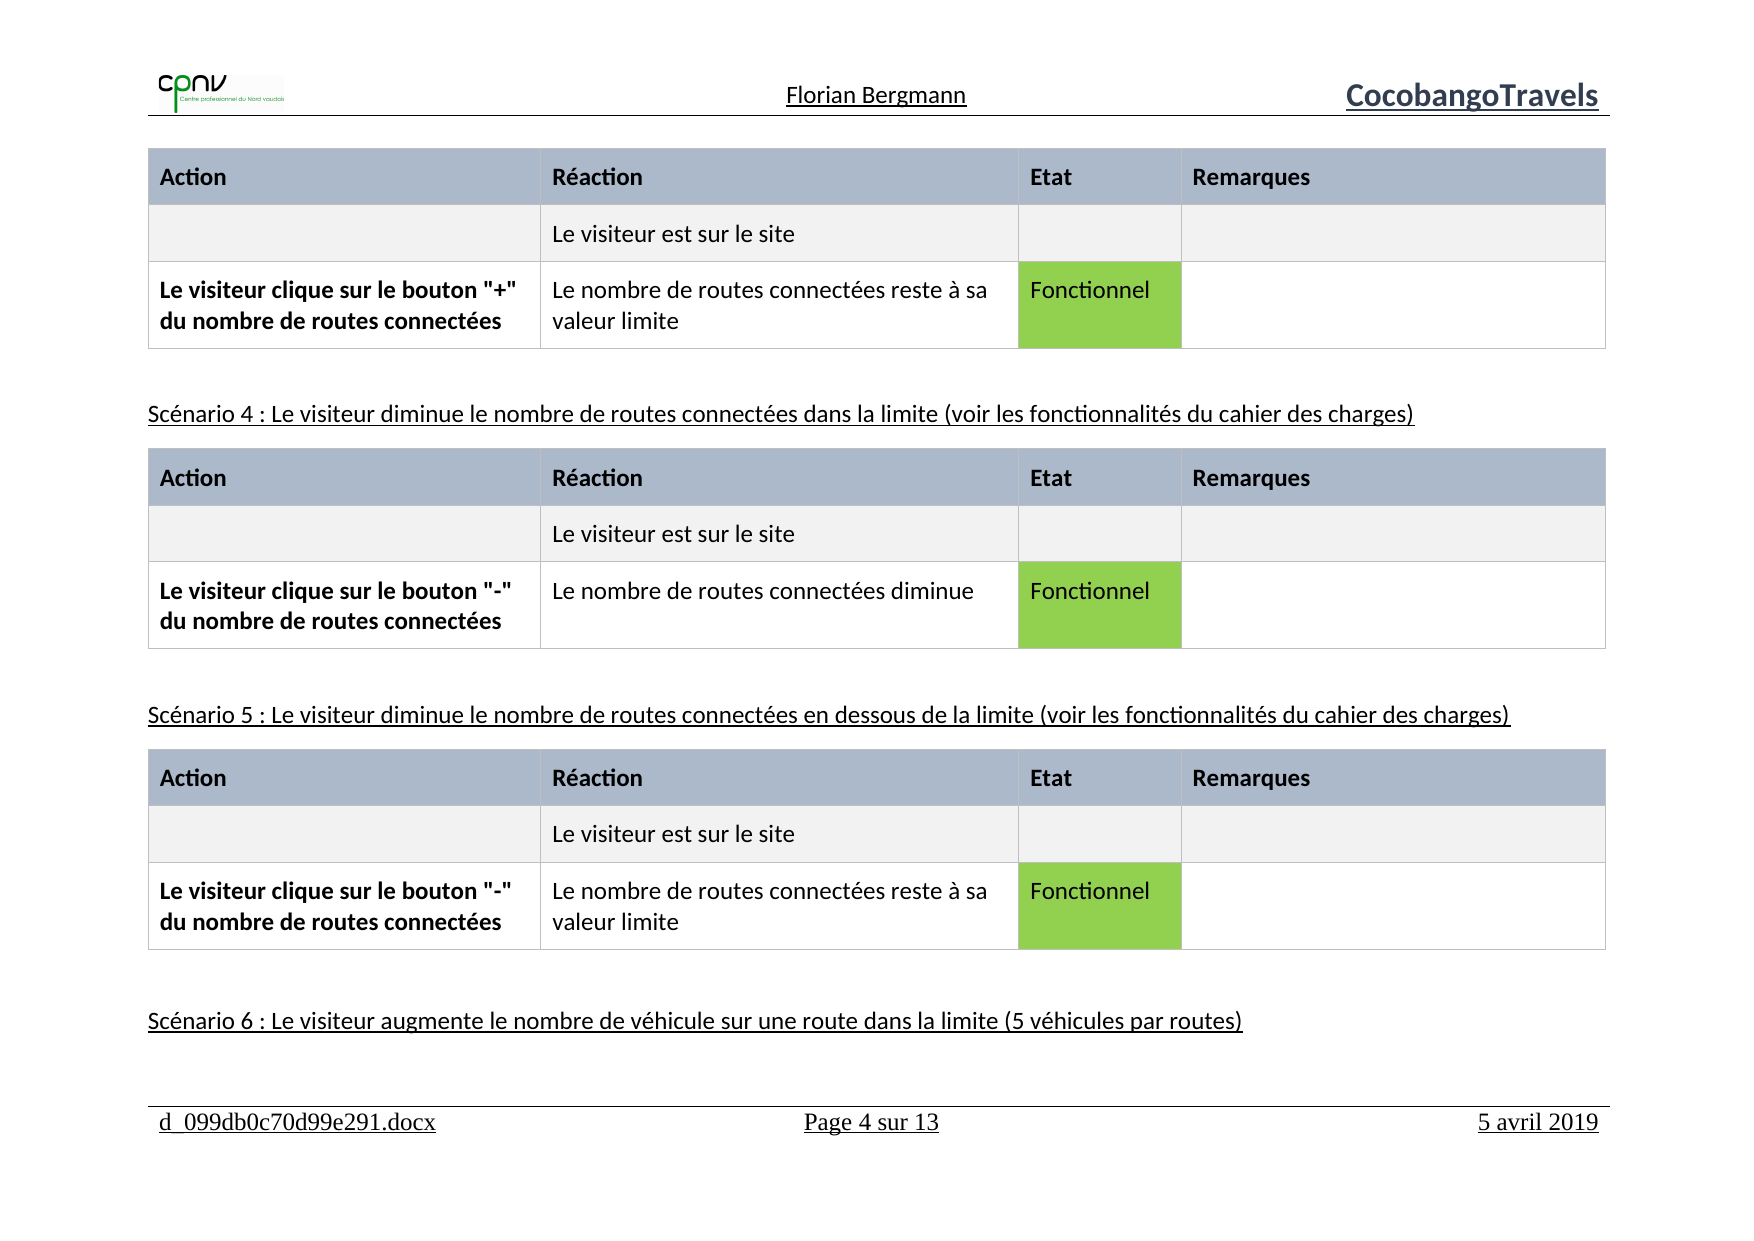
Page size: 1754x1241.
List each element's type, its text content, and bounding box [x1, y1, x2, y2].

table_cell Fonctionnel [1019, 562, 1181, 648]
picture [158, 75, 284, 113]
table_header Etat [1019, 449, 1181, 505]
table_cell [1182, 806, 1605, 862]
table_cell [1182, 205, 1605, 261]
text Scénario 5 : Le visiteur diminue le nombre de routes connectées en dessous de la limite (voir les fonctionnalités du cahier des charges) [148, 699, 1606, 729]
table_cell [1019, 806, 1181, 862]
table_header Action [149, 750, 540, 805]
table_cell Fonctionnel [1019, 262, 1181, 348]
table_header Réaction [541, 149, 1018, 204]
table_cell [1182, 863, 1605, 949]
table_cell [1019, 205, 1181, 261]
table_cell [1182, 262, 1605, 348]
table_cell [149, 506, 540, 561]
table_cell Le visiteur est sur le site [541, 806, 1018, 862]
table_cell Le nombre de routes connectées diminue [541, 562, 1018, 648]
table_header Réaction [541, 750, 1018, 805]
table_cell Le nombre de routes connectées reste à sa valeur limite [541, 262, 1018, 348]
table_cell Fonctionnel [1019, 863, 1181, 949]
table_cell Le visiteur clique sur le bouton "-" du nombre de routes connectées [149, 562, 540, 648]
table_cell Le visiteur est sur le site [541, 205, 1018, 261]
table_cell Le visiteur clique sur le bouton "+" du nombre de routes connectées [149, 262, 540, 348]
table_header Remarques [1182, 449, 1605, 505]
table_cell [1019, 506, 1181, 561]
table_header Remarques [1182, 750, 1605, 805]
text Scénario 6 : Le visiteur augmente le nombre de véhicule sur une route dans la limite (5 véhicules par routes) [148, 1005, 1606, 1036]
table_header Action [149, 149, 540, 204]
table_cell Le visiteur clique sur le bouton "-" du nombre de routes connectées [149, 863, 540, 949]
table_header Action [149, 449, 540, 505]
table_cell [1182, 506, 1605, 561]
table_header Etat [1019, 149, 1181, 204]
table_header Remarques [1182, 149, 1605, 204]
text Scénario 4 : Le visiteur diminue le nombre de routes connectées dans la limite (voir les fonctionnalités du cahier des charges) [148, 398, 1606, 429]
table_header Réaction [541, 449, 1018, 505]
table_cell Le visiteur est sur le site [541, 506, 1018, 561]
table_cell [1182, 562, 1605, 648]
table_cell Le nombre de routes connectées reste à sa valeur limite [541, 863, 1018, 949]
table_cell [149, 806, 540, 862]
table_cell [149, 205, 540, 261]
table_header Etat [1019, 750, 1181, 805]
